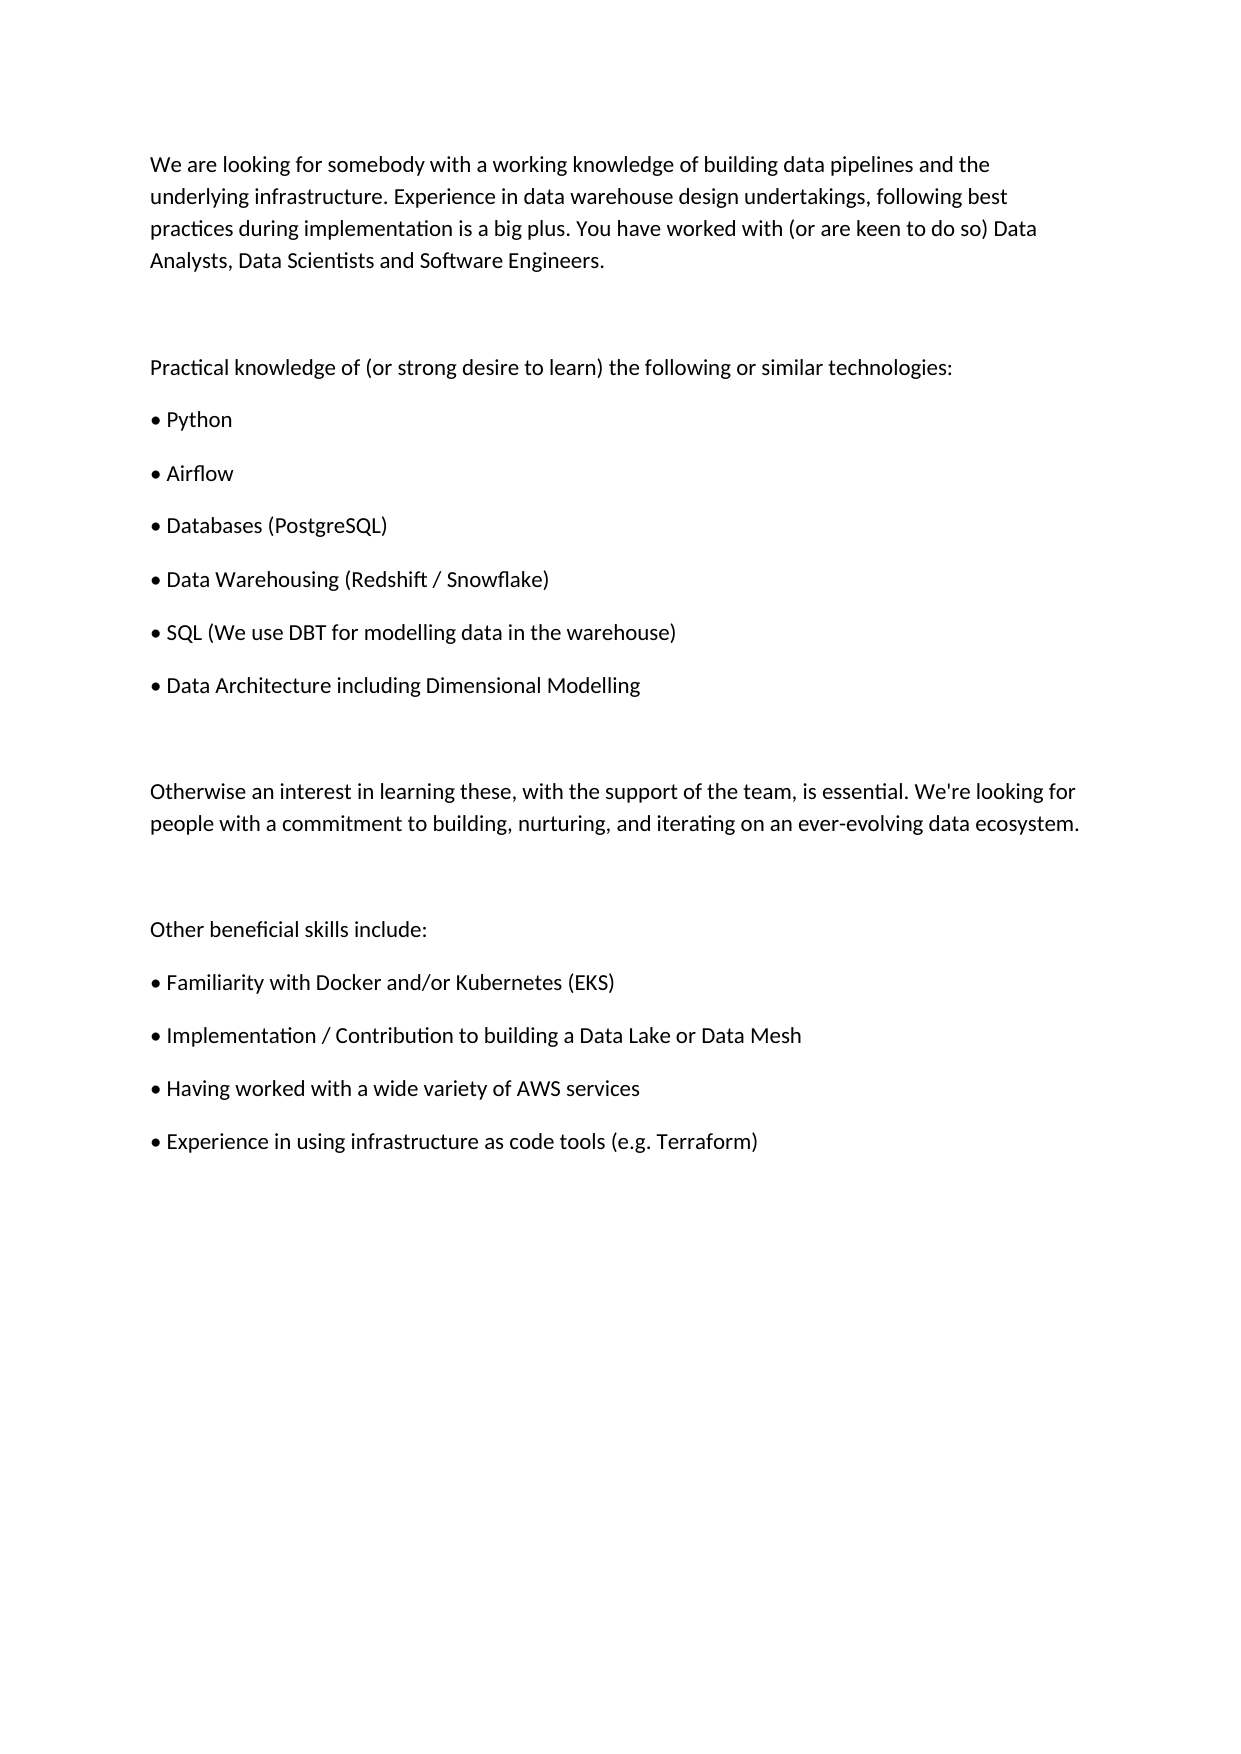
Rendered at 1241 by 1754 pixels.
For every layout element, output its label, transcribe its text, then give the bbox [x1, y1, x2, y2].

text • SQL (We use DBT for modelling data in the warehouse) [150, 618, 1090, 646]
text • Having worked with a wide variety of AWS services [150, 1074, 1090, 1102]
text • Python [150, 406, 1090, 434]
text • Databases (PostgreSQL) [150, 512, 1090, 540]
text • Experience in using infrastructure as code tools (e.g. Terraform) [150, 1127, 1090, 1155]
text • Airflow [150, 459, 1090, 487]
text Other beneficial skills include: [150, 915, 1090, 943]
text Otherwise an interest in learning these, with the support of the team, is essential. We're looking for people with a commitment to building, nurturing, and iterating on an ever-evolving data ecosystem. [150, 777, 1090, 837]
text • Data Architecture including Dimensional Modelling [150, 671, 1090, 699]
text • Implementation / Contribution to building a Data Lake or Data Mesh [150, 1021, 1090, 1049]
text Practical knowledge of (or strong desire to learn) the following or similar technologies: [150, 353, 1090, 381]
text • Data Warehousing (Redshift / Snowflake) [150, 565, 1090, 593]
text We are looking for somebody with a working knowledge of building data pipelines and the underlying infrastructure. Experience in data warehouse design undertakings, following best practices during implementation is a big plus. You have worked with (or are keen to do so) Data Analysts, Data Scientists and Software Engineers. [150, 150, 1090, 274]
text • Familiarity with Docker and/or Kubernetes (EKS) [150, 968, 1090, 996]
